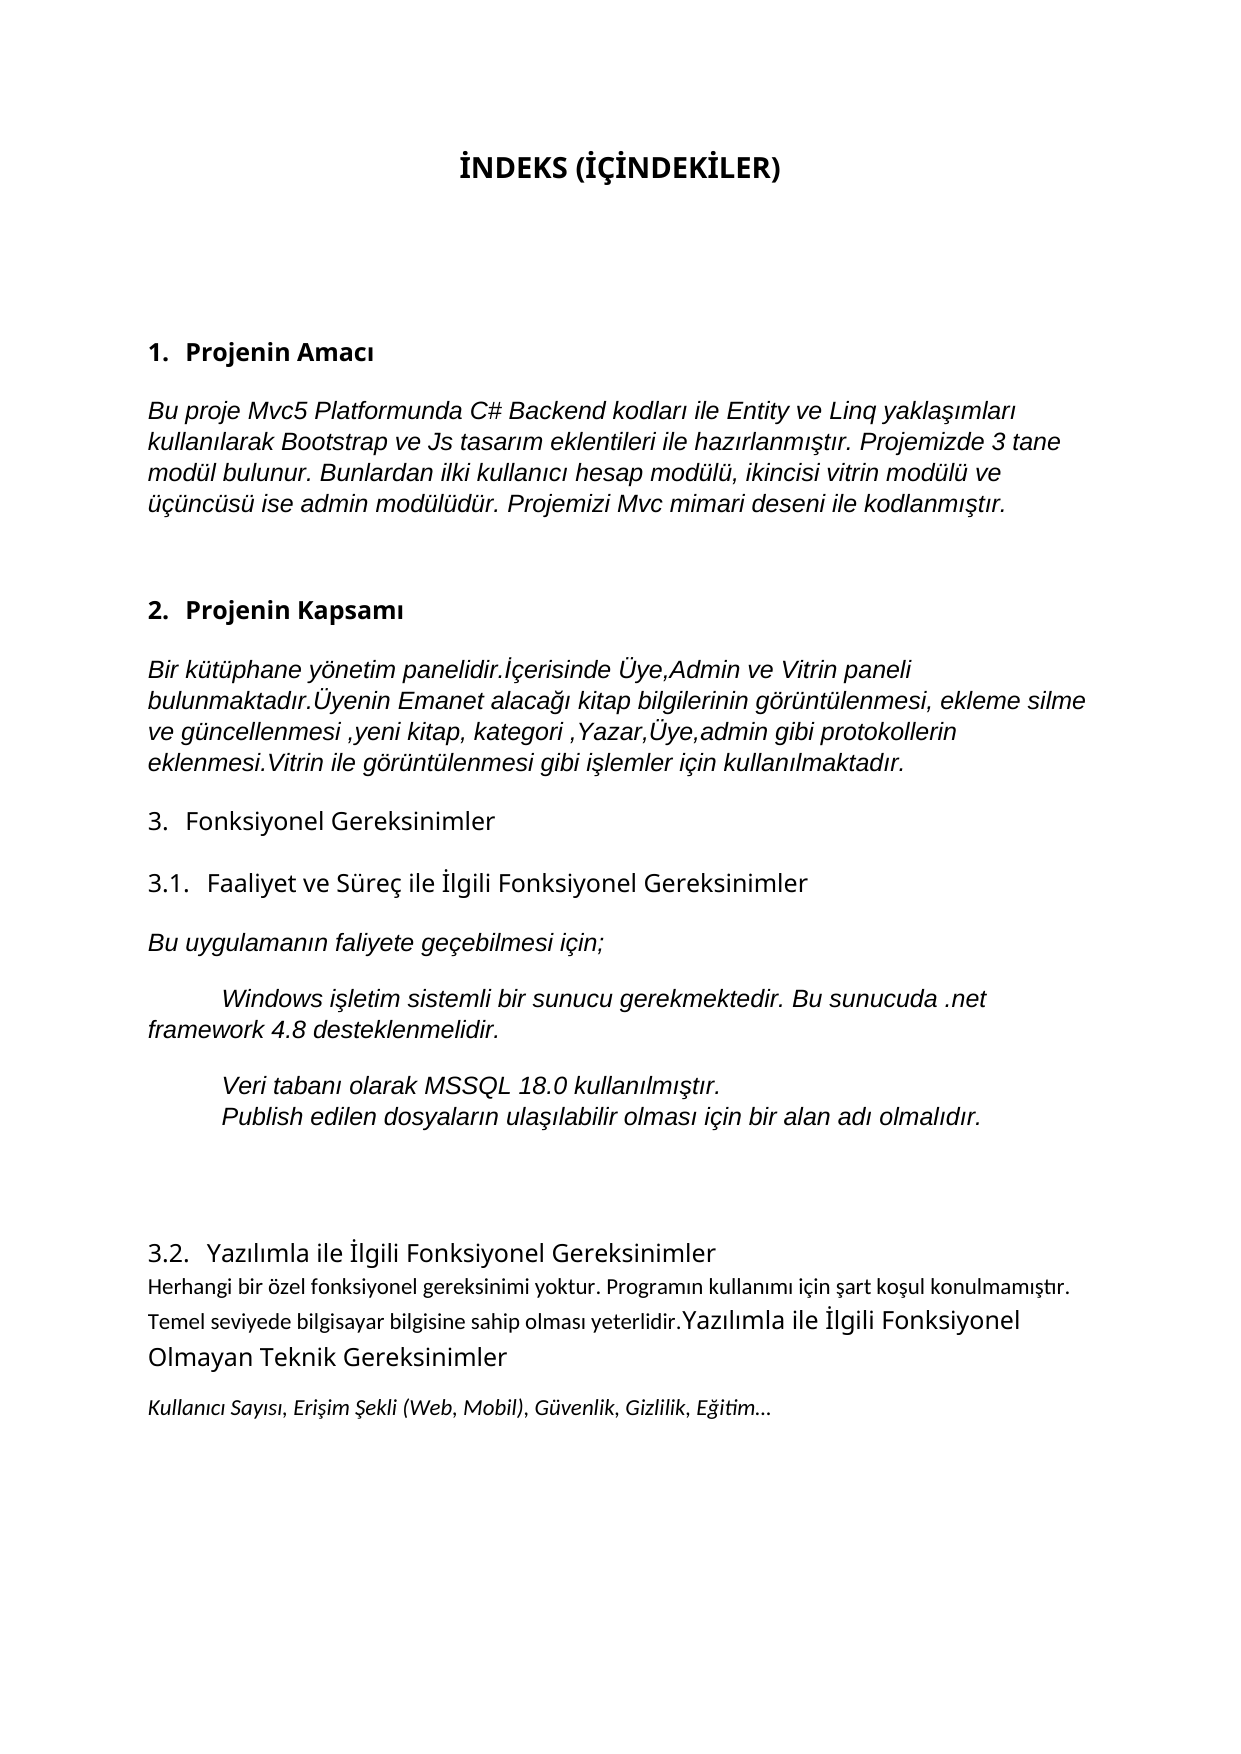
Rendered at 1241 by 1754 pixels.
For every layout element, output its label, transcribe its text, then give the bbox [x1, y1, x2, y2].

subtitle Fonksiyonel Gereksinimler [148, 804, 1093, 838]
subtitle Projenin Kapsamı [148, 593, 1093, 627]
subtitle Faaliyet ve Süreç ile İlgili Fonksiyonel Gereksinimler [148, 866, 1093, 900]
text Veri tabanı olarak MSSQL 18.0 kullanılmıştır. Publish edilen dosyaların ulaşılabilir olması için bir alan adı olmalıdır. [148, 1071, 1093, 1130]
text Bu uygulamanın faliyete geçebilmesi için; [148, 927, 1093, 956]
text Windows işletim sistemli bir sunucu gerekmektedir. Bu sunucuda .net framework 4.8 desteklenmelidir. [148, 983, 1093, 1043]
text Bir kütüphane yönetim panelidir.İçerisinde Üye,Admin ve Vitrin paneli bulunmaktadır.Üyenin Emanet alacağı kitap bilgilerinin görüntülenmesi, ekleme silme ve güncellenmesi ,yeni kitap, kategori ,Yazar,Üye,admin gibi protokollerin eklenmesi.Vitrin ile görüntülenmesi gibi işlemler için kullanılmaktadır. [148, 655, 1093, 777]
text Bu proje Mvc5 Platformunda C# Backend kodları ile Entity ve Linq yaklaşımları kullanılarak Bootstrap ve Js tasarım eklentileri ile hazırlanmıştır. Projemizde 3 tane modül bulunur. Bunlardan ilki kullanıcı hesap modülü, ikincisi vitrin modülü ve üçüncüsü ise admin modülüdür. Projemizi Mvc mimari deseni ile kodlanmıştır. [148, 396, 1093, 518]
subtitle Yazılımla ile İlgili Fonksiyonel Gereksinimler [148, 1236, 1093, 1269]
subtitle Projenin Amacı [148, 334, 1093, 368]
text Kullanıcı Sayısı, Erişim Şekli (Web, Mobil), Güvenlik, Gizlilik, Eğitim… [148, 1393, 1093, 1421]
text İNDEKS (İÇİNDEKİLER) [148, 148, 1093, 187]
text Herhangi bir özel fonksiyonel gereksinimi yoktur. Programın kullanımı için şart koşul konulmamıştır. Temel seviyede bilgisayar bilgisine sahip olması yeterlidir.Yazılımla ile İlgili Fonksiyonel Olmayan Teknik Gereksinimler [148, 1272, 1093, 1374]
